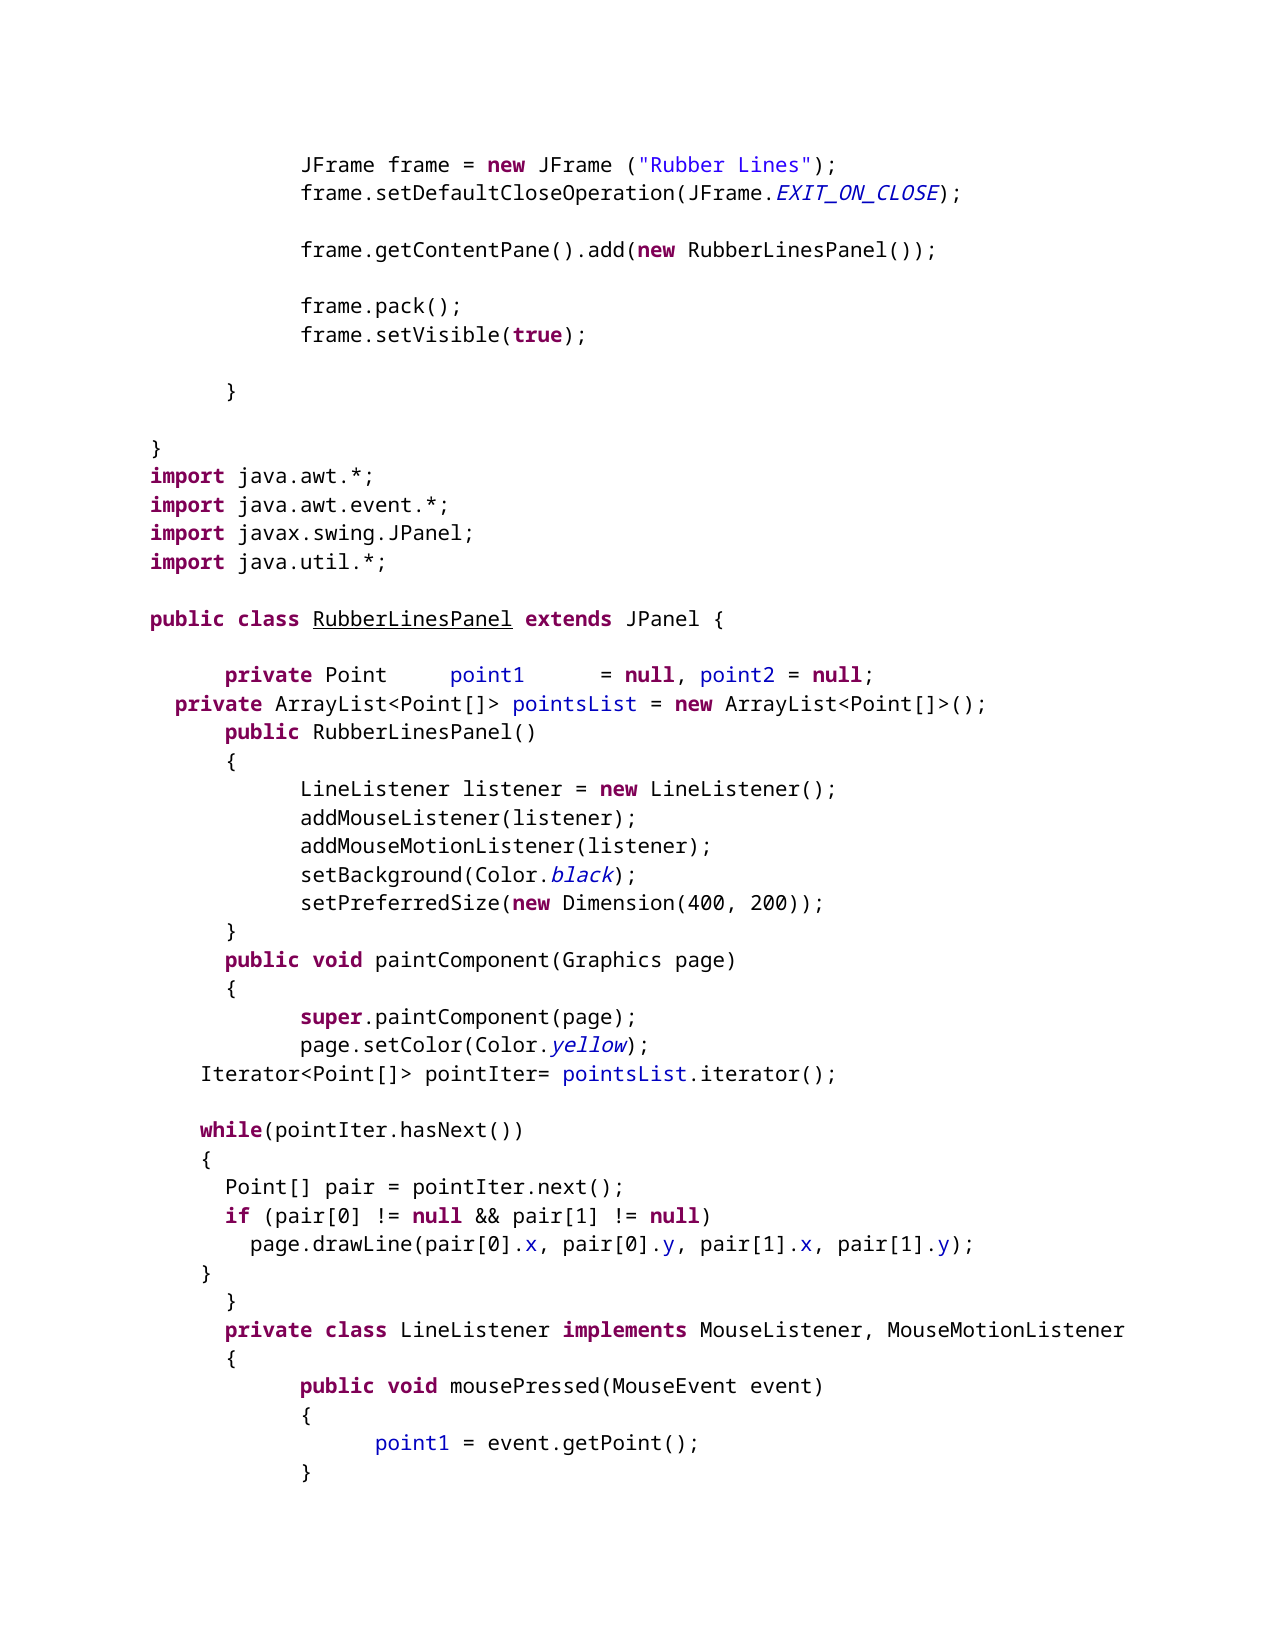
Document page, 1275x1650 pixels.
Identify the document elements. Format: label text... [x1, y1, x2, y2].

text private Point point1 = null, point2 = null; [150, 661, 1125, 689]
text import java.util.*; [150, 547, 1125, 575]
text private class LineListener implements MouseListener, MouseMotionListener [150, 1315, 1125, 1343]
text } [150, 433, 1125, 462]
text public void mousePressed(MouseEvent event) [150, 1372, 1125, 1400]
text Iterator<Point[]> pointIter= pointsList.iterator(); [150, 1059, 1125, 1087]
text super.paintComponent(page); [150, 1002, 1125, 1030]
text addMouseListener(listener); [150, 803, 1125, 831]
text while(pointIter.hasNext()) [150, 1116, 1125, 1144]
text { [150, 973, 1125, 1002]
text page.drawLine(pair[0].x, pair[0].y, pair[1].x, pair[1].y); [150, 1229, 1125, 1258]
text JFrame frame = new JFrame ("Rubber Lines"); [150, 150, 1125, 178]
text public RubberLinesPanel() [150, 717, 1125, 746]
text } [150, 1286, 1125, 1315]
text } [150, 376, 1125, 405]
text if (pair[0] != null && pair[1] != null) [150, 1201, 1125, 1229]
text frame.getContentPane().add(new RubberLinesPanel()); [150, 235, 1125, 263]
text frame.pack(); [150, 291, 1125, 320]
text import java.awt.event.*; [150, 490, 1125, 518]
text Point[] pair = pointIter.next(); [150, 1172, 1125, 1201]
text frame.setDefaultCloseOperation(JFrame.EXIT_ON_CLOSE); [150, 178, 1125, 207]
text setBackground(Color.black); [150, 860, 1125, 888]
text import java.awt.*; [150, 462, 1125, 490]
text import javax.swing.JPanel; [150, 518, 1125, 547]
text page.setColor(Color.yellow); [150, 1030, 1125, 1059]
text frame.setVisible(true); [150, 320, 1125, 348]
text { [150, 746, 1125, 774]
text } [150, 917, 1125, 945]
text { [150, 1400, 1125, 1428]
text } [150, 1258, 1125, 1286]
text } [150, 1457, 1125, 1485]
text setPreferredSize(new Dimension(400, 200)); [150, 888, 1125, 917]
text addMouseMotionListener(listener); [150, 831, 1125, 860]
text public void paintComponent(Graphics page) [150, 945, 1125, 973]
text { [150, 1343, 1125, 1372]
text { [150, 1144, 1125, 1172]
text private ArrayList<Point[]> pointsList = new ArrayList<Point[]>(); [150, 689, 1125, 717]
text point1 = event.getPoint(); [150, 1428, 1125, 1457]
text public class RubberLinesPanel extends JPanel { [150, 604, 1125, 632]
text LineListener listener = new LineListener(); [150, 774, 1125, 803]
